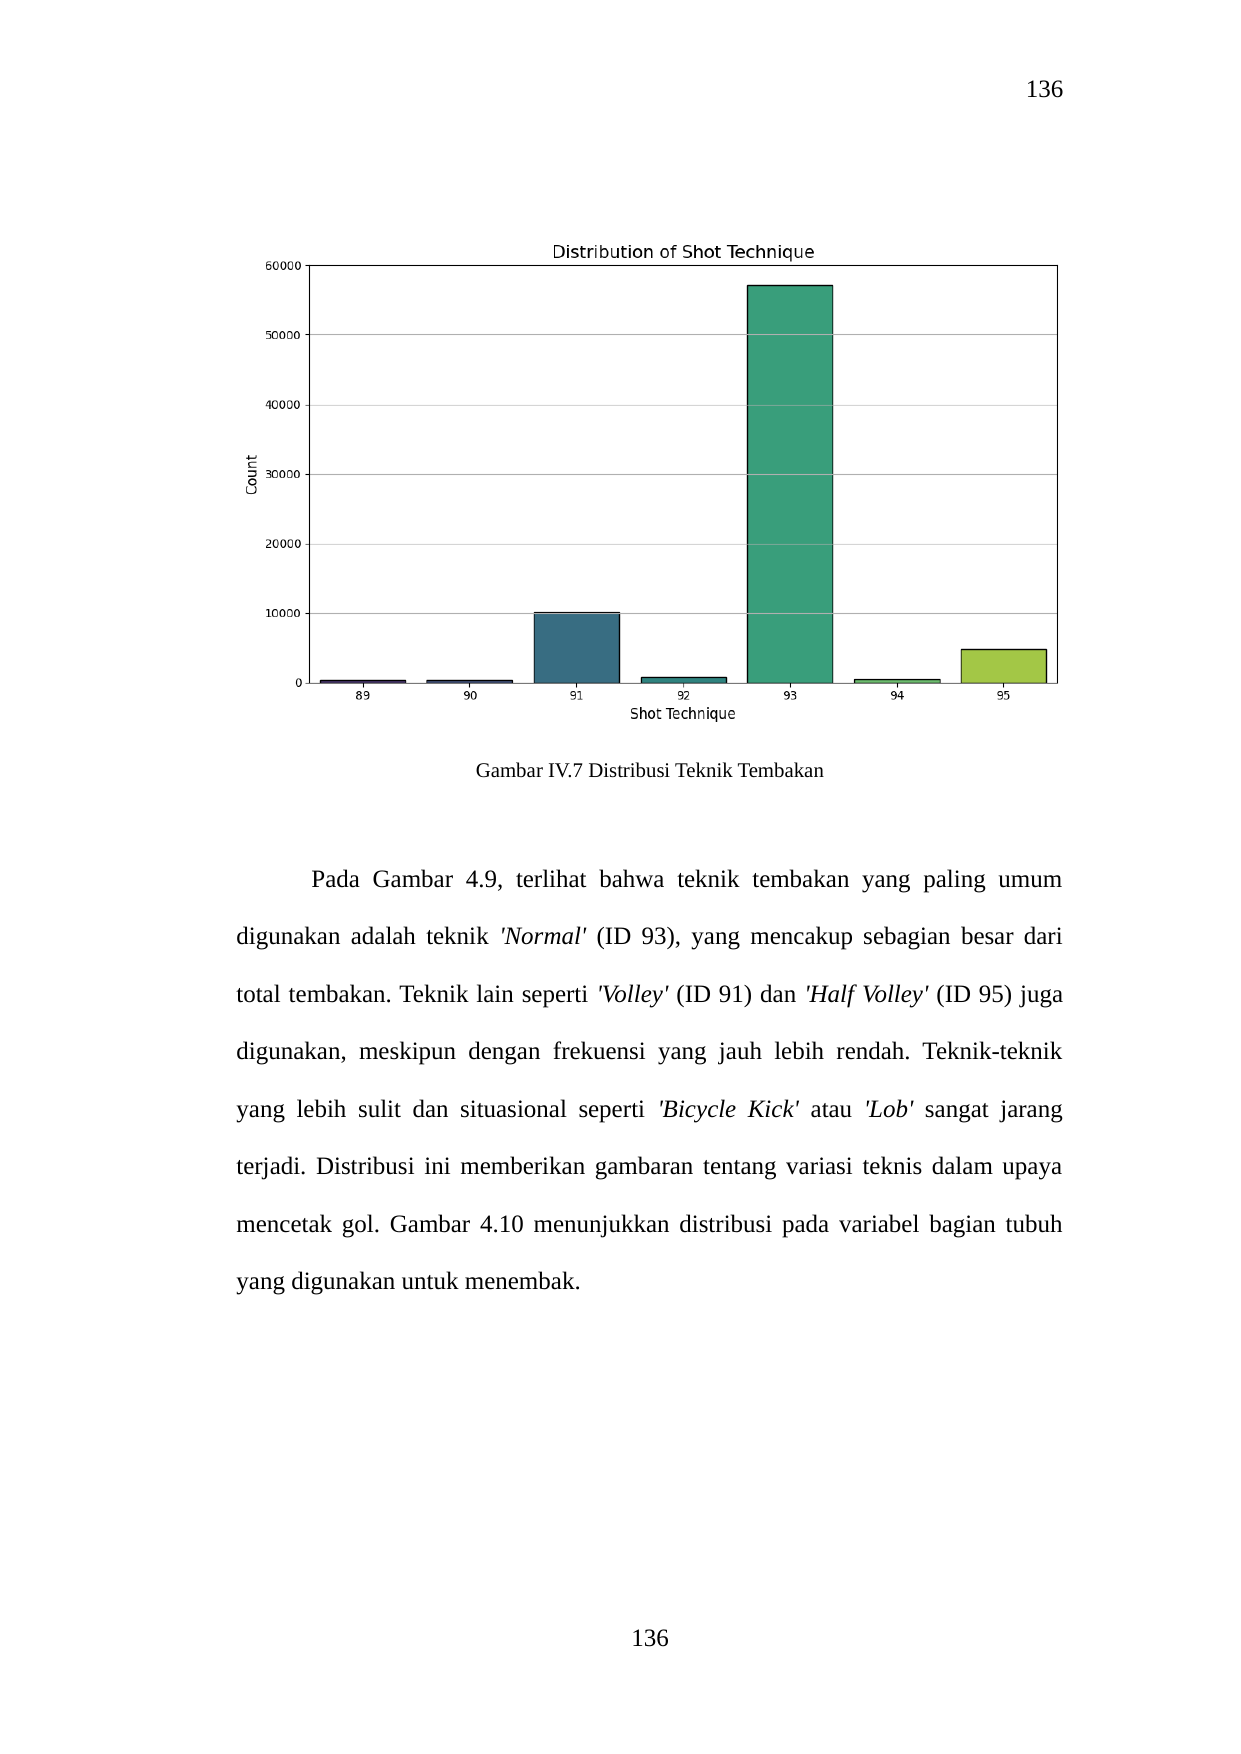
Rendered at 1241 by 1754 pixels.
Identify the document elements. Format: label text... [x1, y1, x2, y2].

text Pada Gambar 4.9, terlihat bahwa teknik tembakan yang paling umum digunakan adalah teknik 'Normal' (ID 93), yang mencakup sebagian besar dari total tembakan. Teknik lain seperti 'Volley' (ID 91) dan 'Half Volley' (ID 95) juga digunakan, meskipun dengan frekuensi yang jauh lebih rendah. Teknik-teknik yang lebih sulit dan situasional seperti 'Bicycle Kick' atau 'Lob' sangat jarang terjadi. Distribusi ini memberikan gambaran tentang variasi teknis dalam upaya mencetak gol. Gambar 4.10 menunjukkan distribusi pada variabel bagian tubuh yang digunakan untuk menembak. [236, 864, 1063, 1295]
picture [236, 236, 1063, 730]
subtitle Distribusi Teknik Tembakan [236, 758, 1063, 782]
